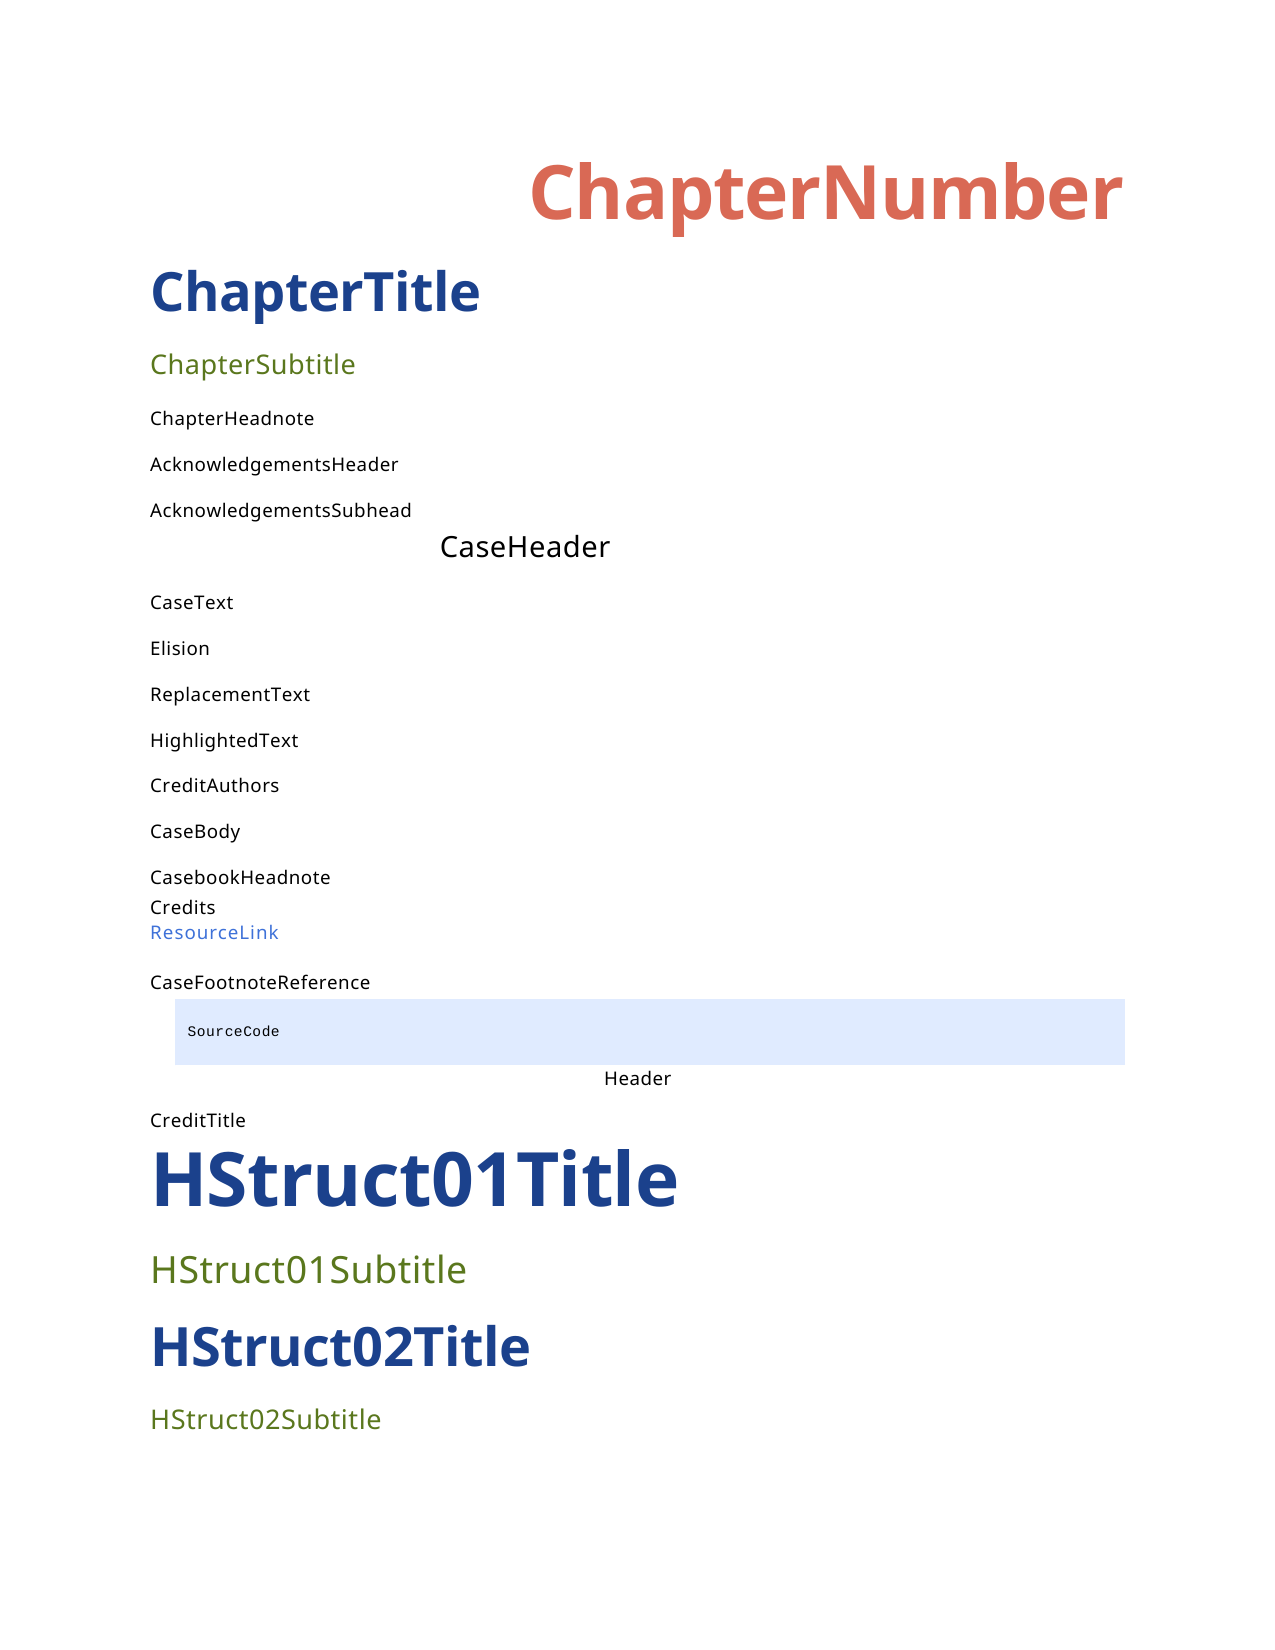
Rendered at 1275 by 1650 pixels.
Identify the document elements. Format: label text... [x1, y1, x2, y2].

text SourceCode [188, 1011, 1125, 1053]
text CasebookHeadnote [150, 865, 825, 890]
title HStruct01Title [150, 1137, 1125, 1223]
text ResourceLink [150, 919, 825, 944]
text ChapterHeadnote [150, 406, 900, 431]
text CaseBody [150, 819, 900, 844]
text CaseHeader [150, 527, 900, 566]
text Credits [150, 894, 1125, 919]
subtitle HStruct02Subtitle [150, 1404, 1125, 1436]
title HStruct02Title [150, 1317, 1125, 1379]
subtitle ChapterSubtitle [150, 349, 900, 381]
subtitle HStruct01Subtitle [150, 1248, 1125, 1292]
title ChapterTitle [150, 262, 900, 324]
text Header [150, 1065, 1125, 1091]
text ChapterNumber [150, 150, 1125, 237]
